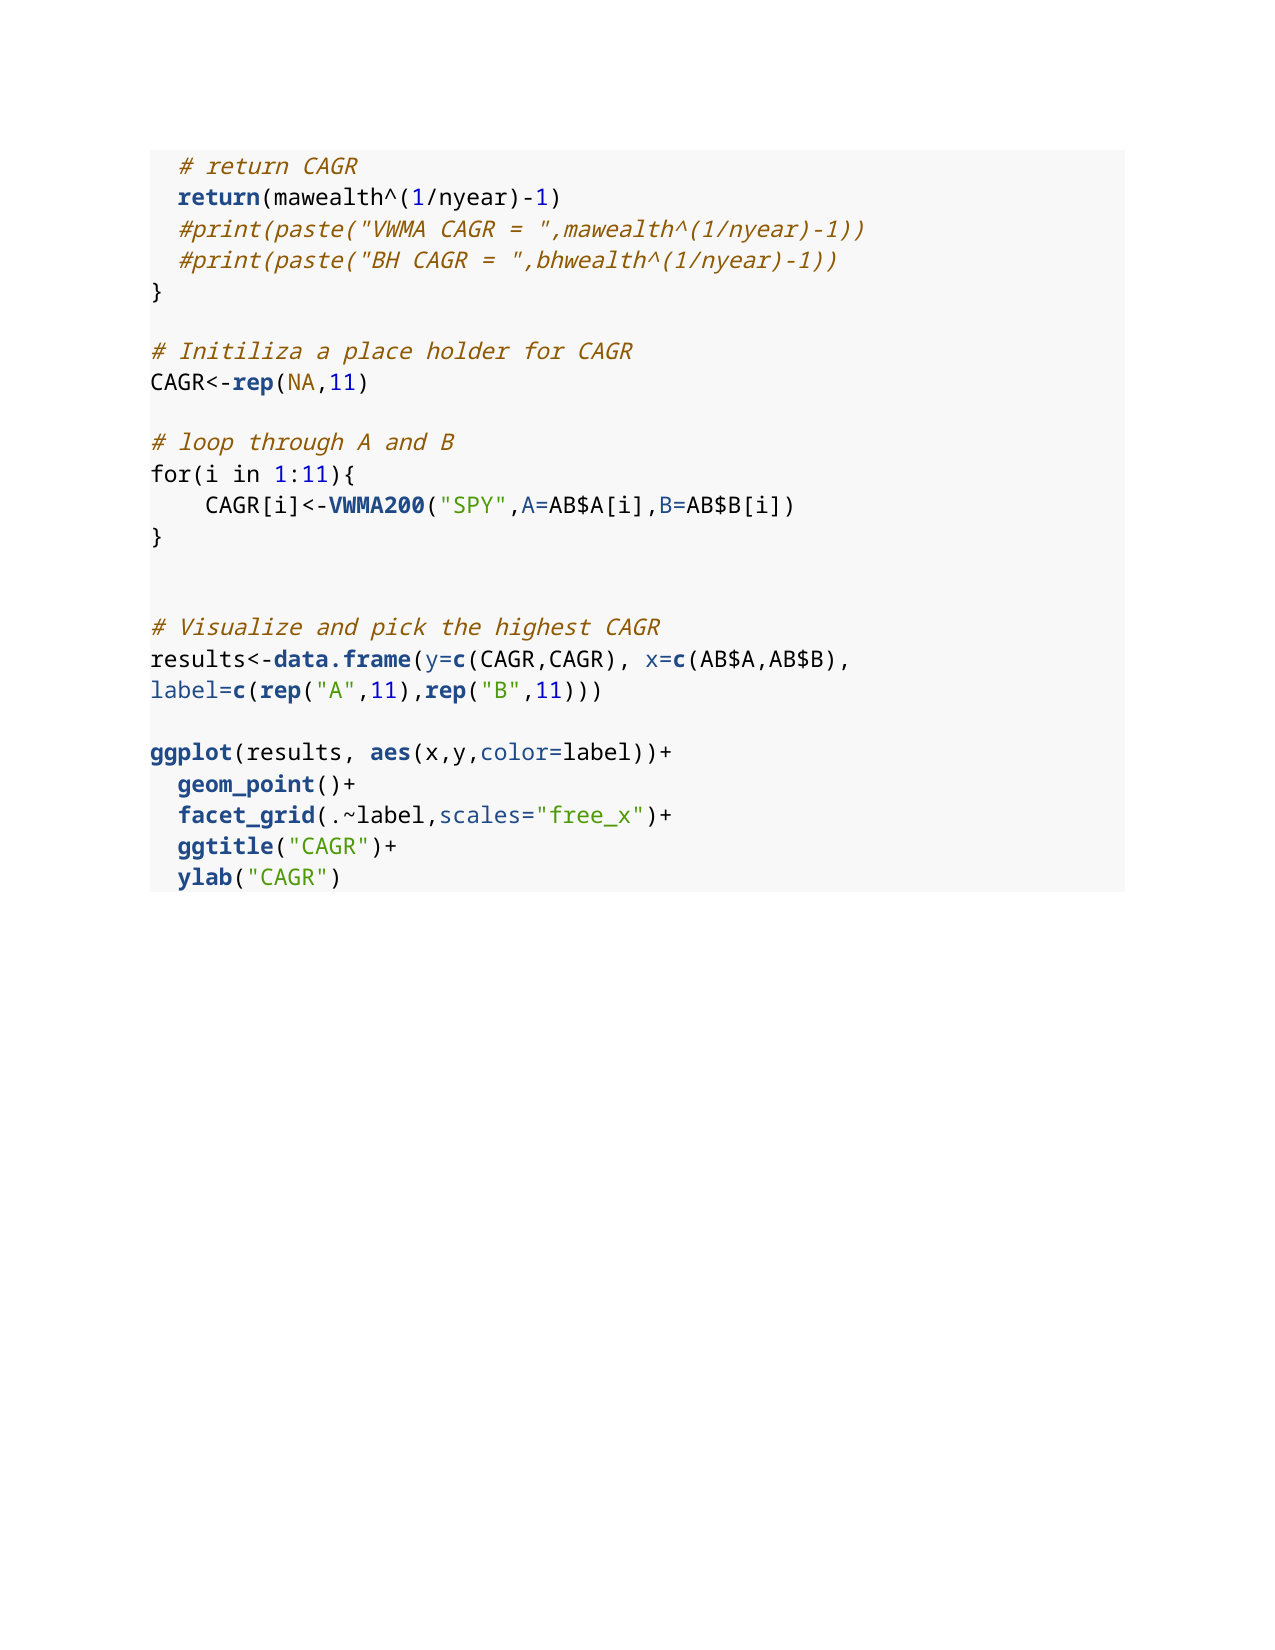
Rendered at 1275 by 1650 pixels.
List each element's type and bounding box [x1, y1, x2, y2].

text [150, 150, 1125, 892]
